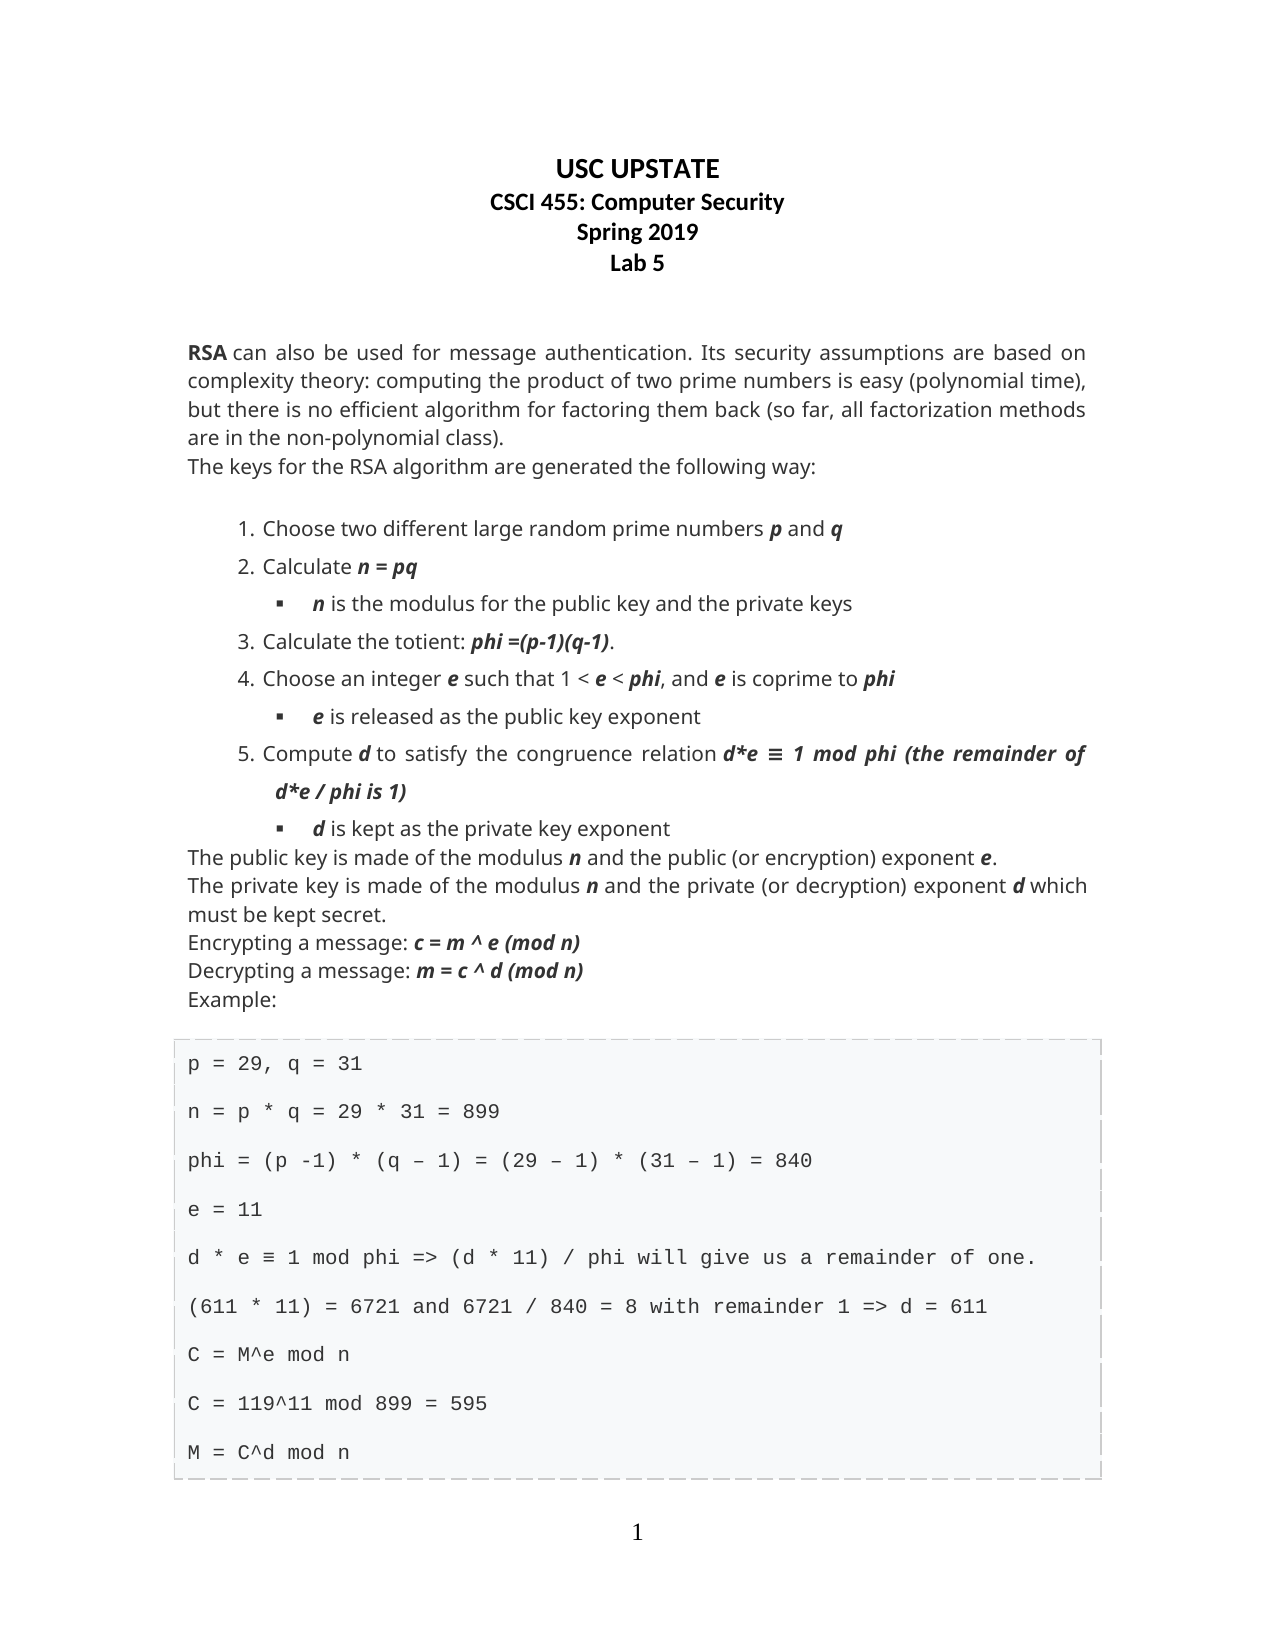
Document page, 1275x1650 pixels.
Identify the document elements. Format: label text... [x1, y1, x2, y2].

list n is the modulus for the public key and the private keys [275, 580, 1087, 618]
text Example: [187, 985, 1087, 1013]
text C = M^e mod n [173, 1330, 1102, 1368]
text d * e ≡ 1 mod phi => (d * 11) / phi will give us a remainder of one. [173, 1233, 1102, 1271]
list Choose an integer e such that 1 < e < phi, and e is coprime to phi [237, 655, 1087, 693]
text p = 29, q = 31 [173, 1038, 1102, 1076]
text e = 11 [173, 1184, 1102, 1222]
text phi = (p -1) * (q – 1) = (29 – 1) * (31 – 1) = 840 [173, 1136, 1102, 1173]
text The public key is made of the modulus n and the public (or encryption) exponent e. [187, 843, 1087, 871]
list Calculate the totient: phi =(p-1)(q-1). [237, 618, 1087, 655]
list Choose two different large random prime numbers p and q [237, 505, 1087, 543]
text C = 119^11 mod 899 = 595 [173, 1379, 1102, 1417]
text Encrypting a message: c = m ^ e (mod n) [187, 928, 1087, 957]
text Decrypting a message: m = c ^ d (mod n) [187, 957, 1087, 985]
list d is kept as the private key exponent [275, 805, 1087, 843]
list Compute d to satisfy the congruence relation d*e ≡ 1 mod phi (the remainder of d*e / phi is 1) [237, 730, 1087, 805]
text RSA can also be used for message authentication. Its security assumptions are based on complexity theory: computing the product of two prime numbers is easy (polynomial time), but there is no efficient algorithm for factoring them back (so far, all factorization methods are in the non-polynomial class). [187, 338, 1087, 452]
text M = C^d mod n [173, 1428, 1102, 1479]
text The private key is made of the modulus n and the private (or decryption) exponent d which must be kept secret. [187, 871, 1087, 928]
list e is released as the public key exponent [275, 693, 1087, 730]
text Lab 5 [187, 247, 1087, 277]
text Spring 2019 [187, 216, 1087, 247]
text USC UPSTATE [187, 150, 1087, 186]
text CSCI 455: Computer Security [187, 186, 1087, 216]
list Calculate n = pq [237, 543, 1087, 580]
text The keys for the RSA algorithm are generated the following way: [187, 452, 1087, 480]
text n = p * q = 29 * 31 = 899 [173, 1087, 1102, 1125]
text (611 * 11) = 6721 and 6721 / 840 = 8 with remainder 1 => d = 611 [173, 1282, 1102, 1319]
